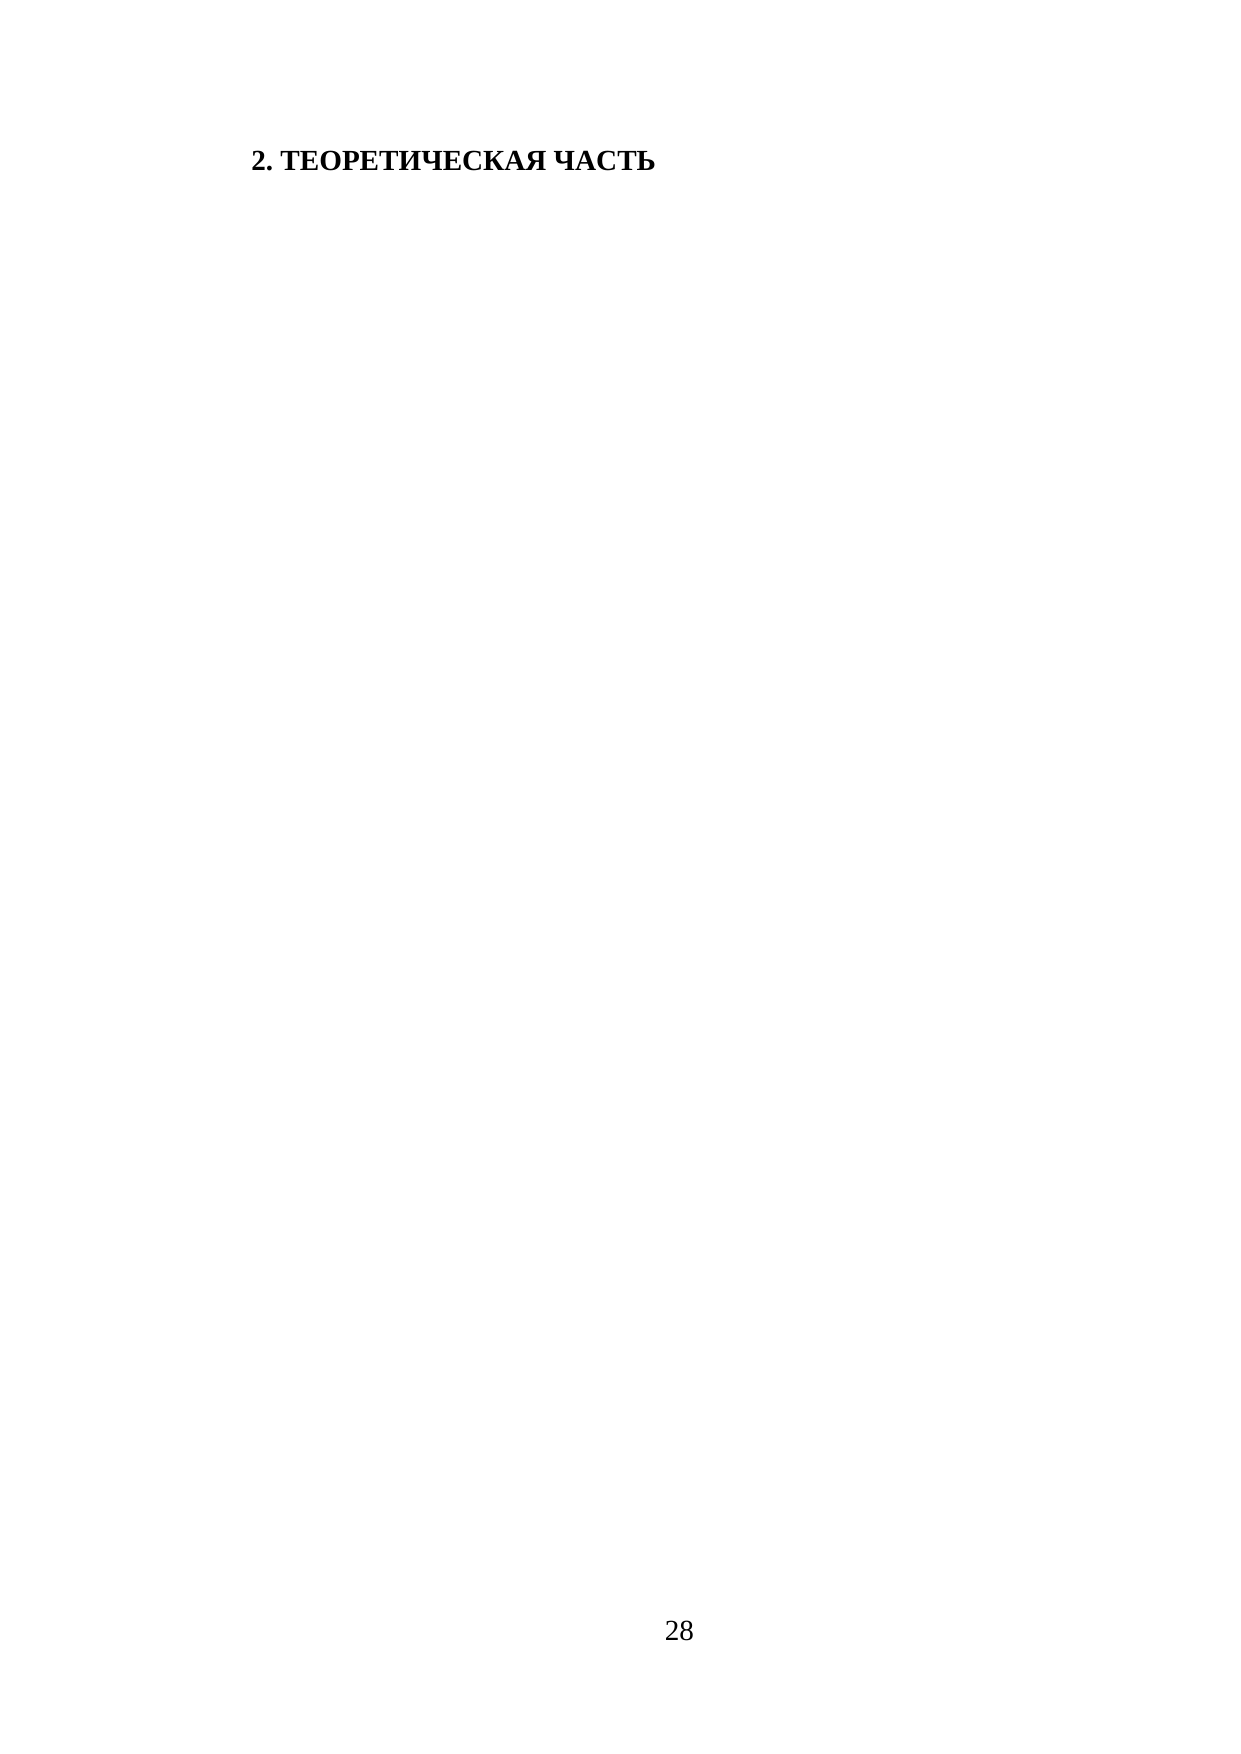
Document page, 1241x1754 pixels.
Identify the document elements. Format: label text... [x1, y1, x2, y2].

subtitle 2. ТЕОРЕТИЧЕСКАЯ ЧАСТЬ [177, 143, 1181, 177]
